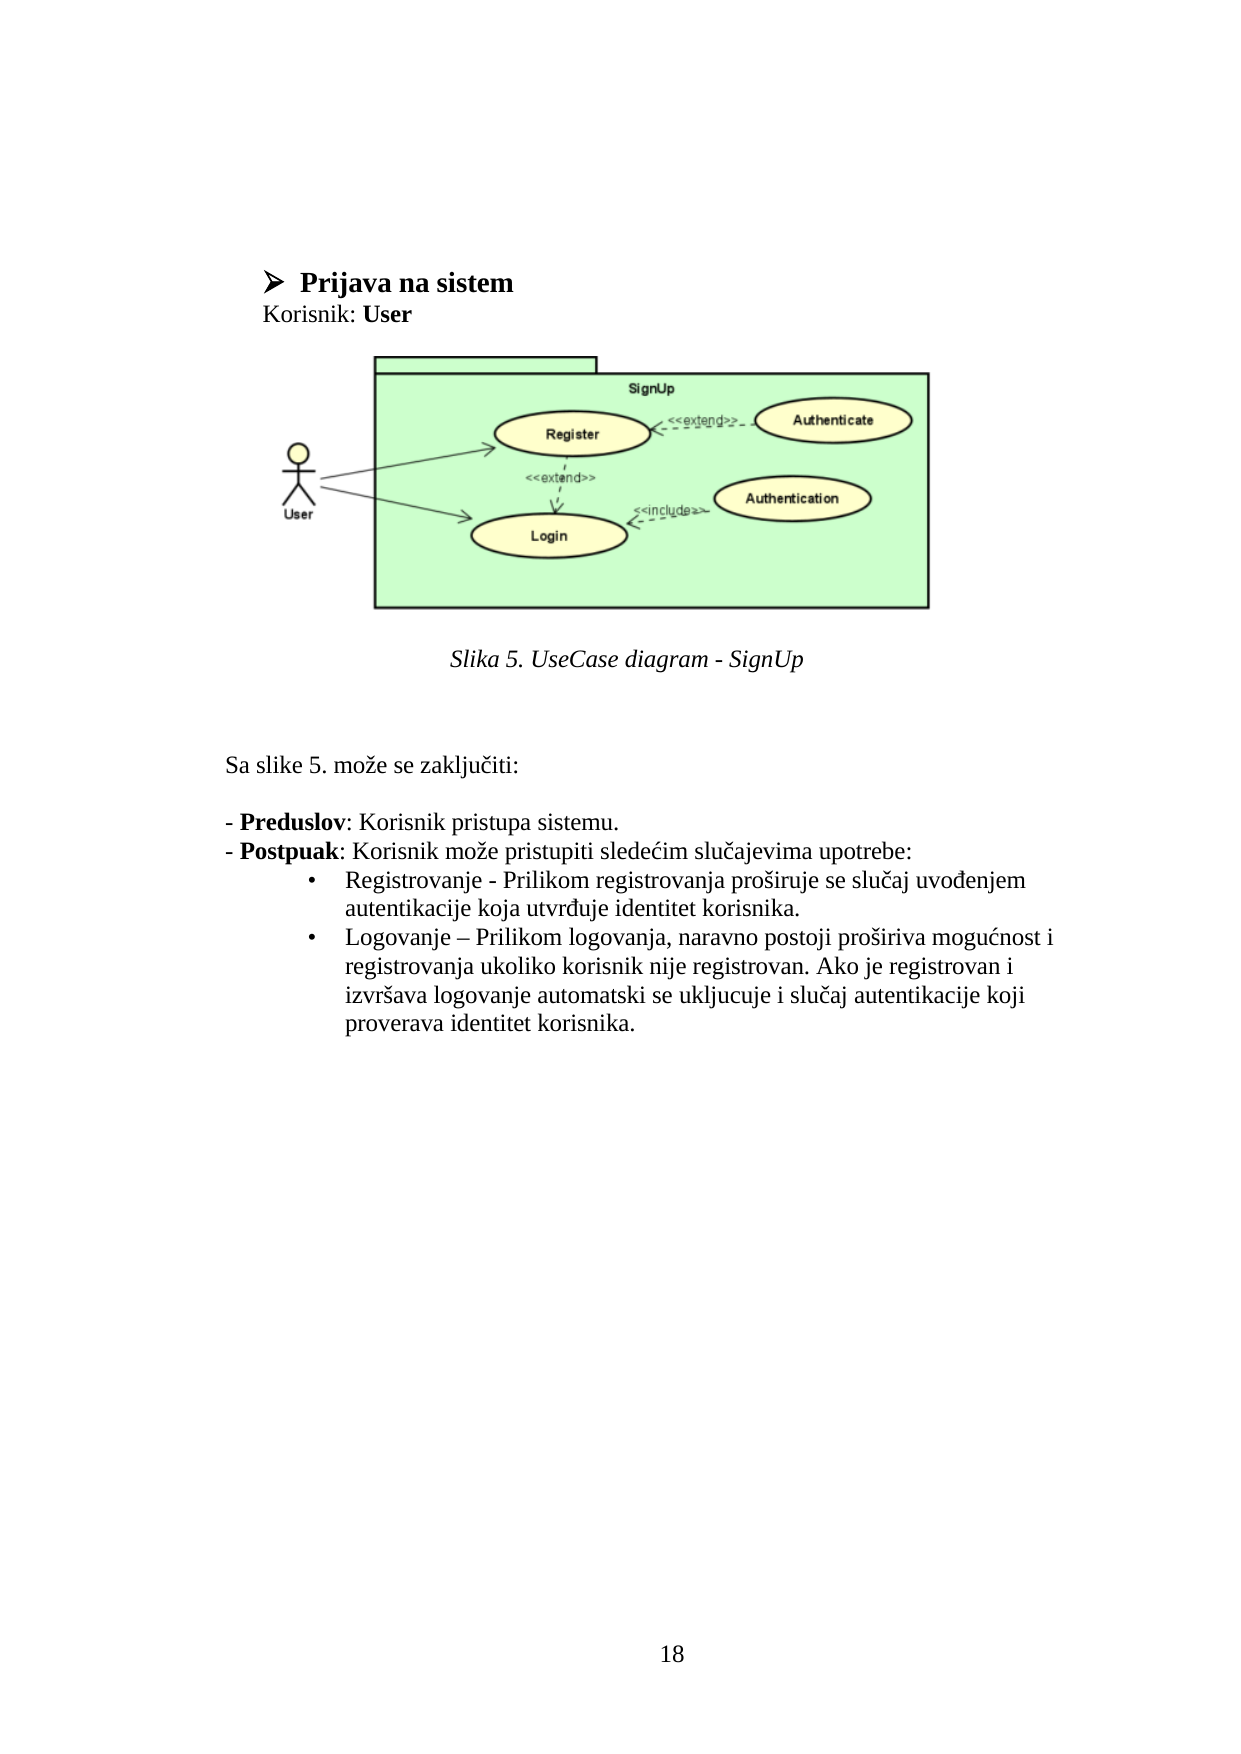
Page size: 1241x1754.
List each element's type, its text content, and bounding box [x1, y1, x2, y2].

subtitle - Postpuak: Korisnik može pristupiti sledećim slučajevima upotrebe: [225, 836, 1090, 865]
subtitle Registrovanje - Prilikom registrovanja proširuje se slučaj uvođenjem autentikacije koja utvrđuje identitet korisnika. [307, 865, 1090, 922]
subtitle Sa slike 5. može se zaključiti: [225, 750, 1090, 778]
subtitle Slika 5. UseCase diagram - SignUp [420, 644, 1090, 673]
subtitle Korisnik: User [262, 299, 1090, 327]
subtitle - Preduslov: Korisnik pristupa sistemu. [225, 807, 1090, 836]
subtitle Logovanje – Prilikom logovanja, naravno postoji proširiva mogućnost i registrovanja ukoliko korisnik nije registrovan. Ako je registrovan i izvršava logovanje automatski se ukljucuje i slučaj autentikacije koji proverava identitet korisnika. [307, 922, 1090, 1037]
subtitle Prijava na sistem [262, 265, 1090, 299]
picture [262, 356, 936, 616]
